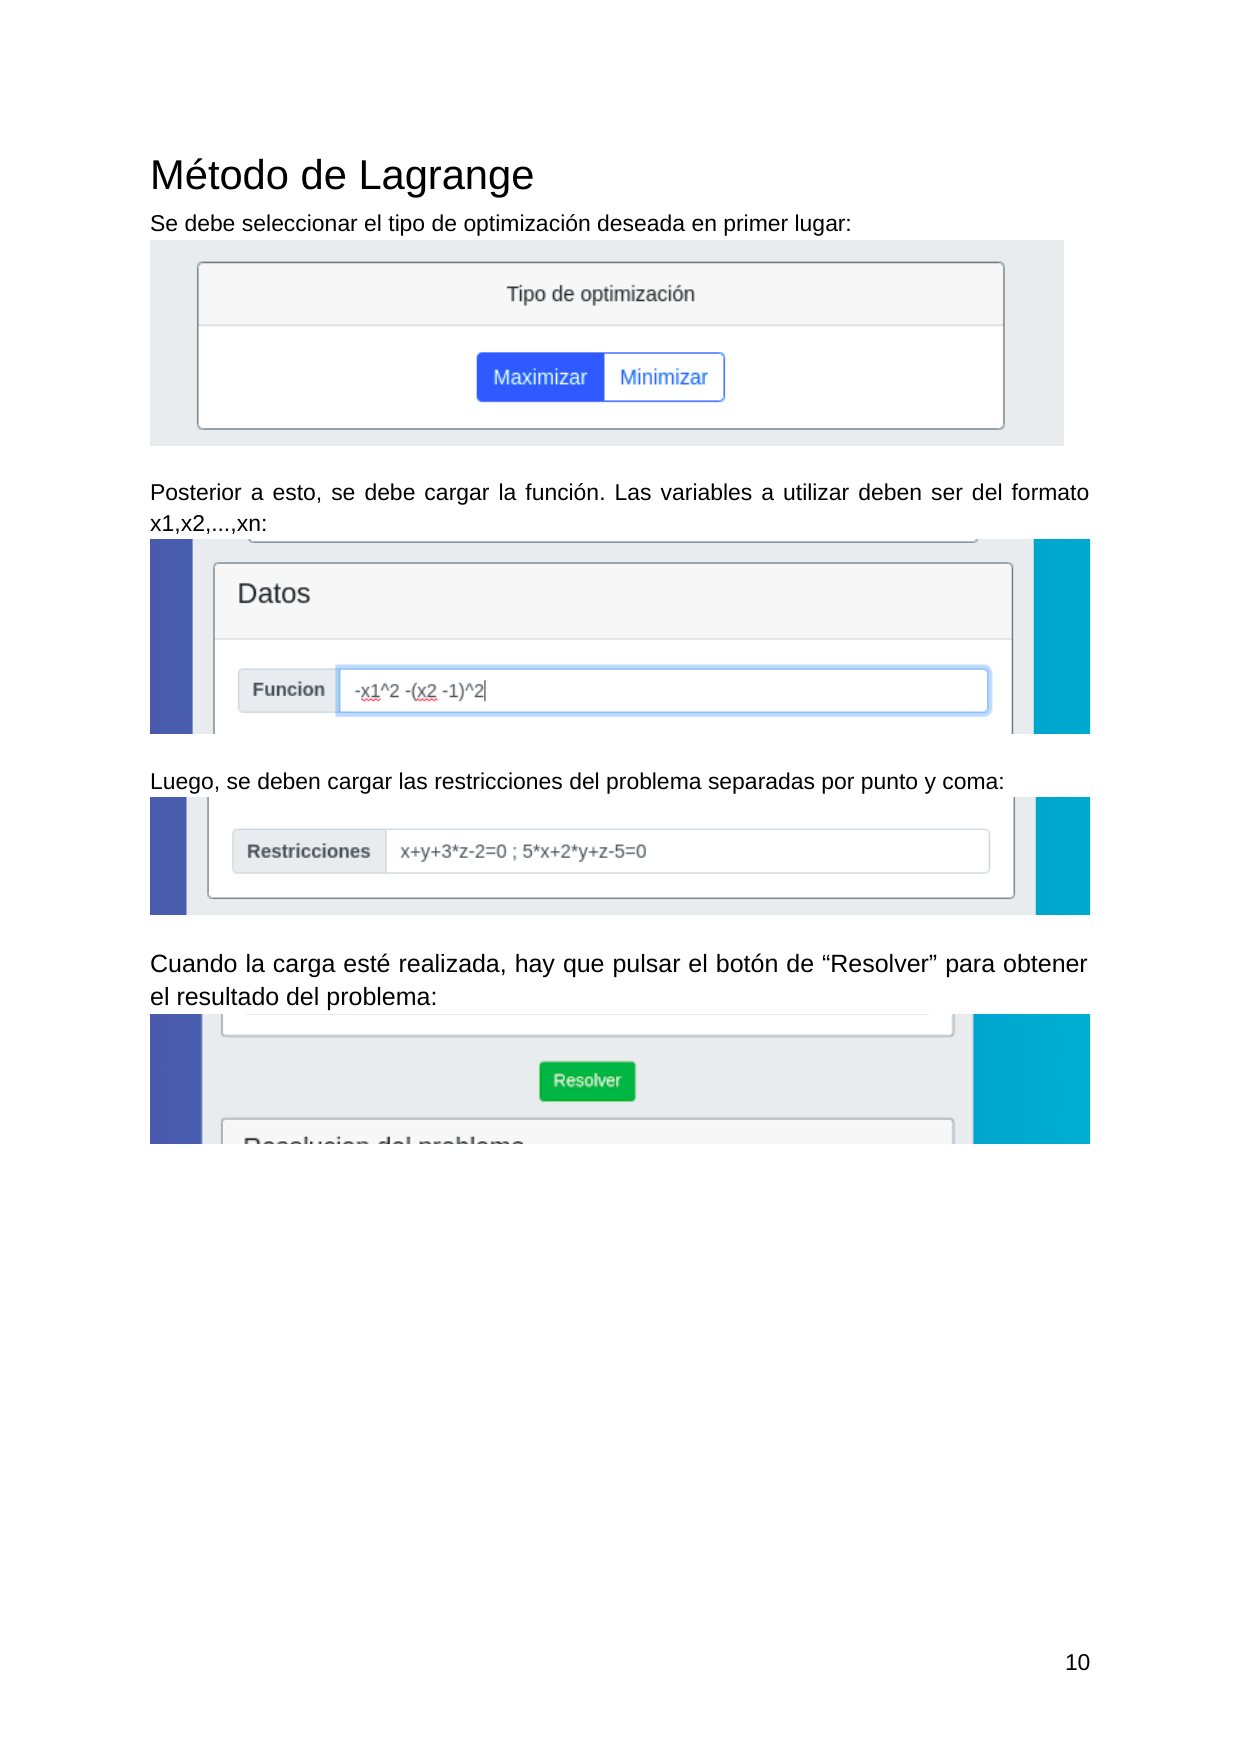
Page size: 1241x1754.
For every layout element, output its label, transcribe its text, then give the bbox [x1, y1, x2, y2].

picture [1085, 539, 1091, 734]
text Posterior a esto, se debe cargar la función. Las variables a utilizar deben ser del formato x1,x2,...,xn: [150, 479, 1090, 536]
text Se debe seleccionar el tipo de optimización deseada en primer lugar: [150, 210, 1090, 237]
subtitle Método de Lagrange [150, 150, 1090, 198]
text Luego, se deben cargar las restricciones del problema separadas por punto y coma: [150, 768, 1090, 794]
picture [1015, 1014, 1091, 1144]
text Cuando la carga esté realizada, hay que pulsar el botón de “Resolver” para obtener el resultado del problema: [150, 948, 1090, 1010]
picture [1087, 797, 1091, 915]
picture [150, 797, 1035, 915]
picture [150, 1014, 973, 1144]
picture [150, 539, 1033, 734]
picture [150, 240, 1064, 446]
